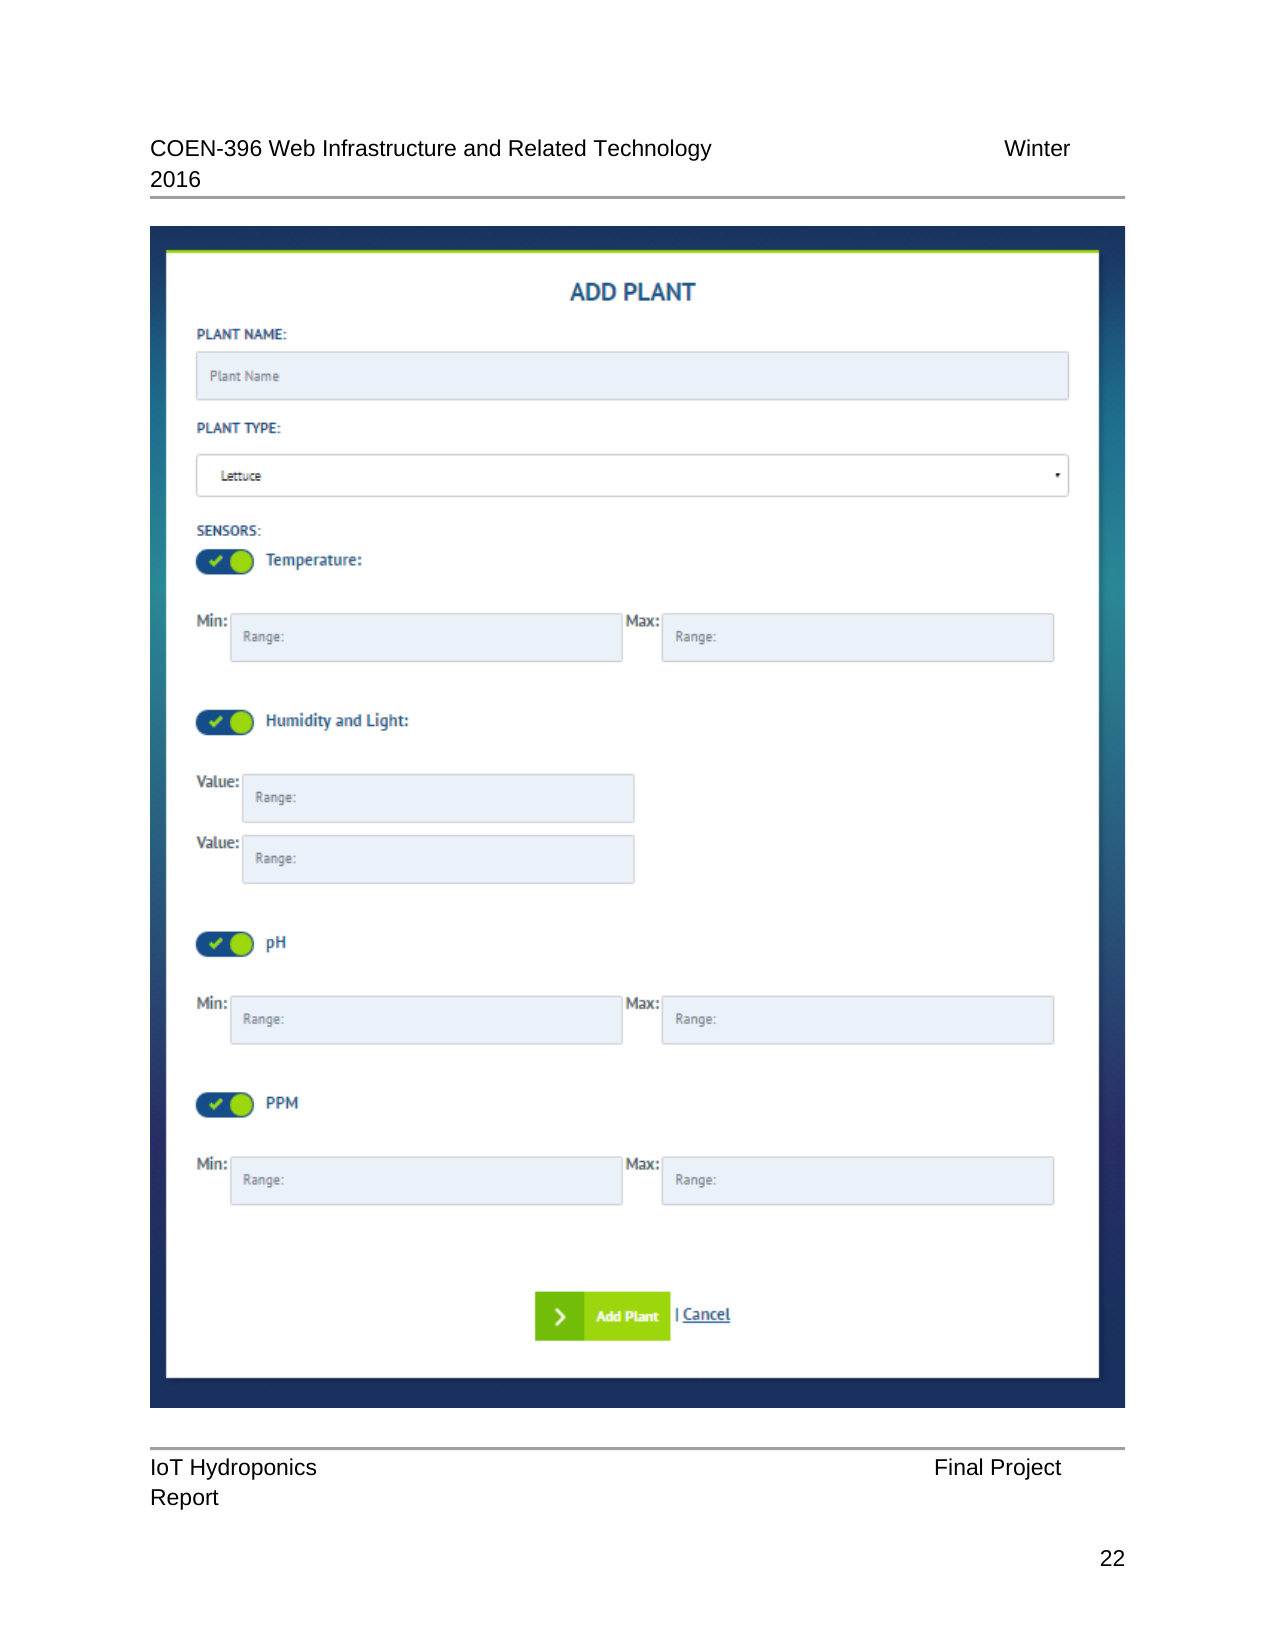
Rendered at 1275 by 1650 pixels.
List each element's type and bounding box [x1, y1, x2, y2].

picture [150, 226, 1125, 1408]
